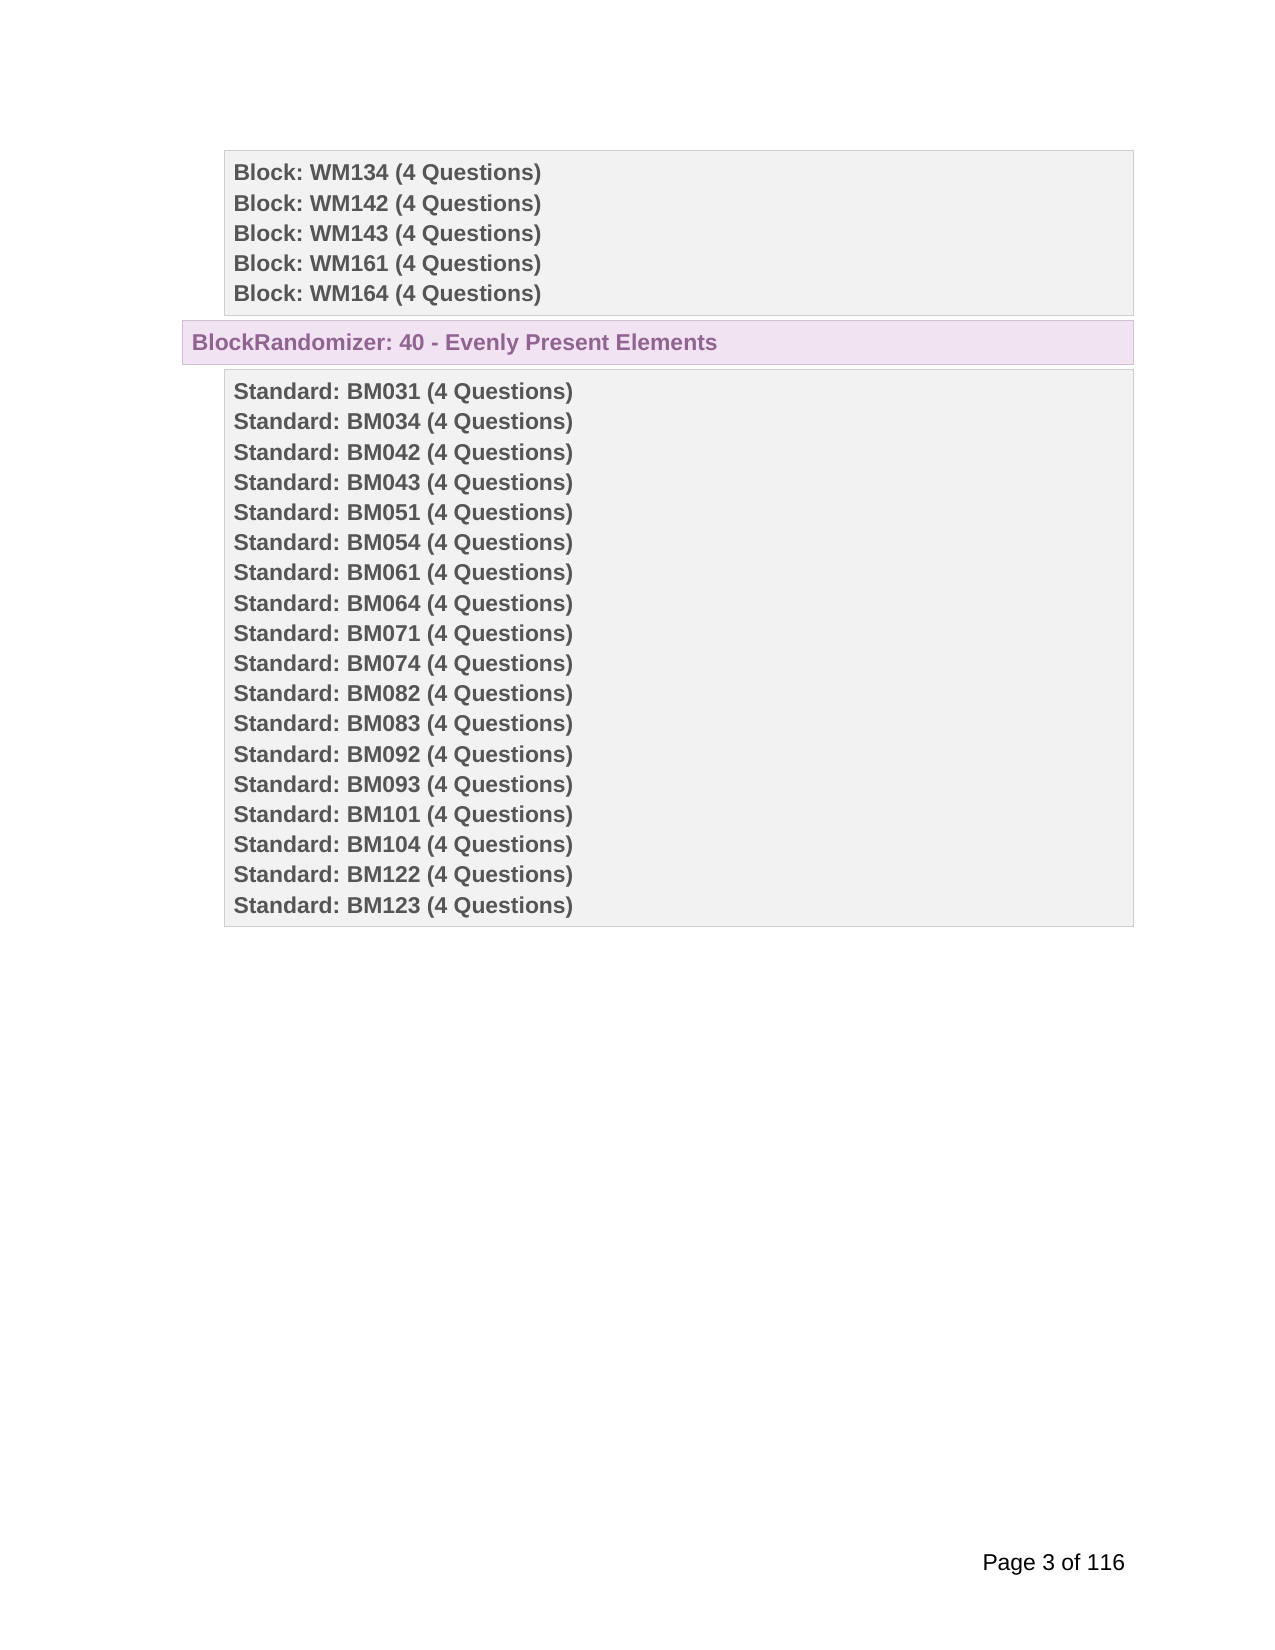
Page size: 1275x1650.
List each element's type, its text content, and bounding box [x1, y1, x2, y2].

text Standard: BM101 (4 Questions) [225, 792, 1133, 822]
text Block: WM142 (4 Questions) [225, 180, 1133, 210]
text Standard: BM122 (4 Questions) [225, 852, 1133, 882]
text Block: WM143 (4 Questions) [225, 210, 1133, 241]
text Standard: BM034 (4 Questions) [225, 399, 1133, 429]
text Standard: BM051 (4 Questions) [225, 489, 1133, 520]
text Standard: BM054 (4 Questions) [225, 520, 1133, 550]
text Standard: BM061 (4 Questions) [225, 550, 1133, 580]
text Standard: BM123 (4 Questions) [225, 882, 1133, 926]
text Standard: BM104 (4 Questions) [225, 822, 1133, 852]
text Standard: BM082 (4 Questions) [225, 671, 1133, 701]
text Standard: BM043 (4 Questions) [225, 459, 1133, 489]
text Standard: BM093 (4 Questions) [225, 761, 1133, 792]
text Standard: BM031 (4 Questions) [225, 370, 1133, 399]
text Standard: BM092 (4 Questions) [225, 731, 1133, 761]
text Block: WM164 (4 Questions) [225, 271, 1133, 315]
text Standard: BM083 (4 Questions) [225, 701, 1133, 731]
text Standard: BM071 (4 Questions) [225, 610, 1133, 641]
text Standard: BM042 (4 Questions) [225, 429, 1133, 459]
text Standard: BM074 (4 Questions) [225, 641, 1133, 671]
text Standard: BM064 (4 Questions) [225, 580, 1133, 610]
text Block: WM161 (4 Questions) [225, 241, 1133, 271]
text BlockRandomizer: 40 - Evenly Present Elements [183, 321, 1133, 364]
text Block: WM134 (4 Questions) [225, 151, 1133, 180]
